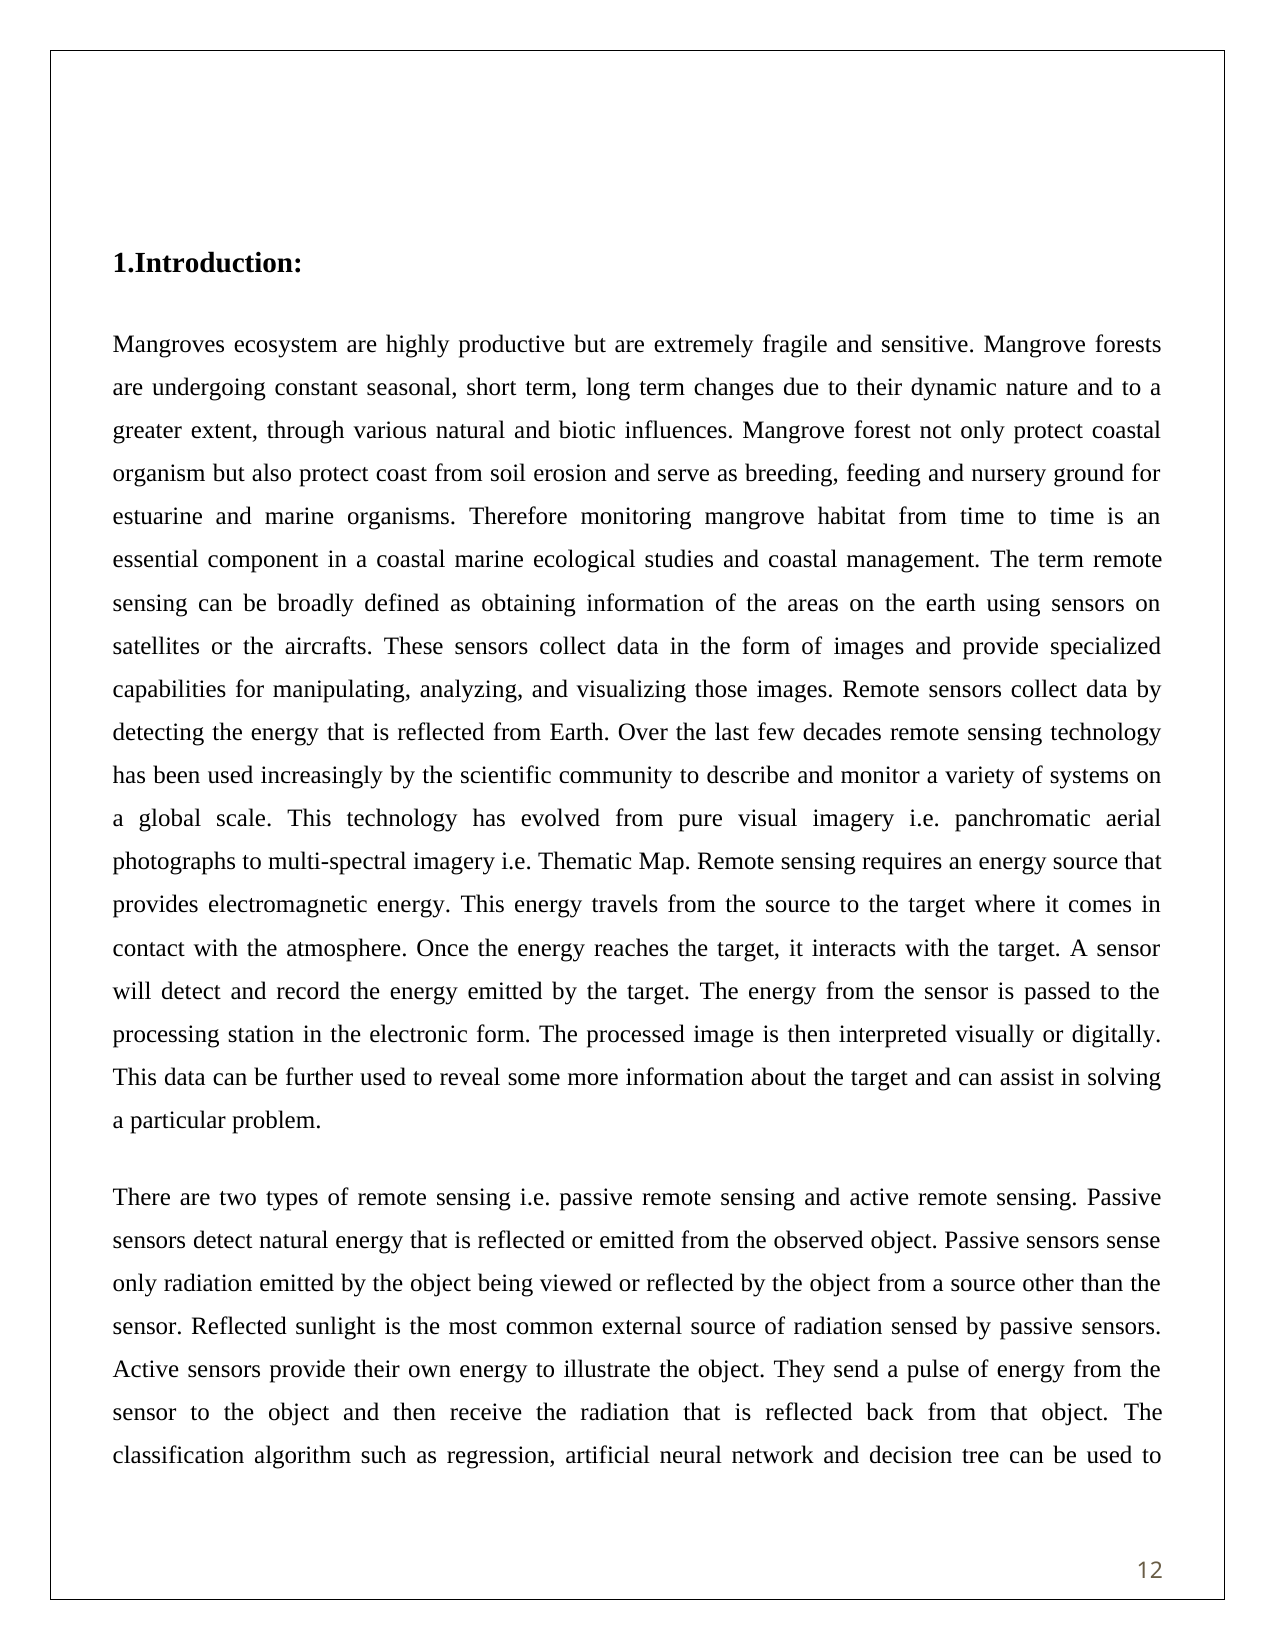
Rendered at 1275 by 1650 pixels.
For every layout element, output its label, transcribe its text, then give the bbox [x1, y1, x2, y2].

text 1.Introduction: [112, 245, 1162, 279]
text Mangroves ecosystem are highly productive but are extremely fragile and sensitive. Mangrove forests are undergoing constant seasonal, short term, long term changes due to their dynamic nature and to a greater extent, through various natural and biotic influences. Mangrove forest not only protect coastal organism but also protect coast from soil erosion and serve as breeding, feeding and nursery ground for estuarine and marine organisms. Therefore monitoring mangrove habitat from time to time is an essential component in a coastal marine ecological studies and coastal management. The term remote sensing can be broadly defined as obtaining information of the areas on the earth using sensors on satellites or the aircrafts. These sensors collect data in the form of images and provide specialized capabilities for manipulating, analyzing, and visualizing those images. Remote sensors collect data by detecting the energy that is reflected from Earth. Over the last few decades remote sensing technology has been used increasingly by the scientific community to describe and monitor a variety of systems on a global scale. This technology has evolved from pure visual imagery i.e. panchromatic aerial photographs to multi-spectral imagery i.e. Thematic Map. Remote sensing requires an energy source that provides electromagnetic energy. This energy travels from the source to the target where it comes in contact with the atmosphere. Once the energy reaches the target, it interacts with the target. A sensor will detect and record the energy emitted by the target. The energy from the sensor is passed to the processing station in the electronic form. The processed image is then interpreted visually or digitally. This data can be further used to reveal some more information about the target and can assist in solving a particular problem. [112, 329, 1162, 1134]
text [112, 1182, 1162, 1469]
